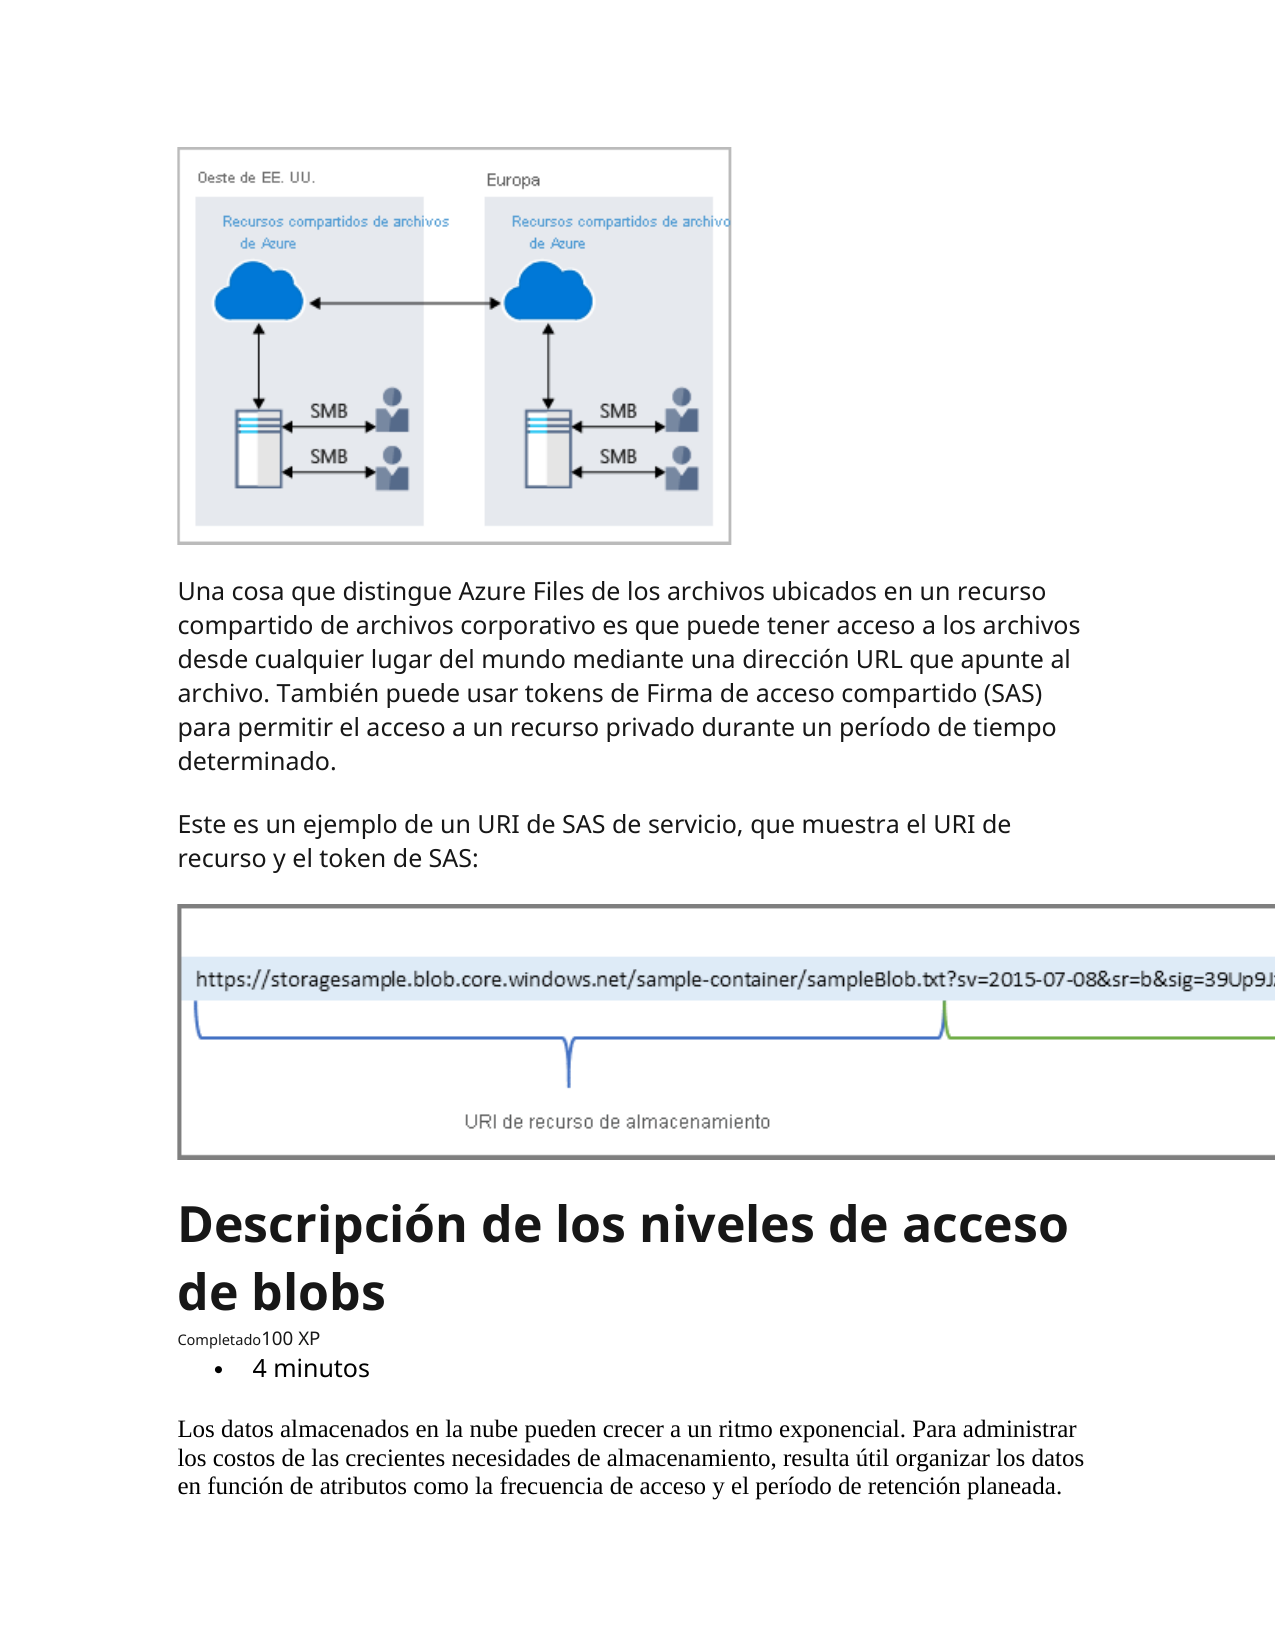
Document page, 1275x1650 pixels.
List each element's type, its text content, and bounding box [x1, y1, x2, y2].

text Este es un ejemplo de un URI de SAS de servicio, que muestra el URI de recurso y el token de SAS: [177, 807, 1098, 875]
text Una cosa que distingue Azure Files de los archivos ubicados en un recurso compartido de archivos corporativo es que puede tener acceso a los archivos desde cualquier lugar del mundo mediante una dirección URL que apunte al archivo. También puede usar tokens de Firma de acceso compartido (SAS) para permitir el acceso a un recurso privado durante un período de tiempo determinado. [177, 573, 1098, 778]
list 4 minutos [215, 1351, 1098, 1385]
picture [177, 147, 732, 545]
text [177, 1414, 1098, 1500]
text Descripción de los niveles de acceso de blobs [177, 1189, 1098, 1325]
text Completado100 XP [177, 1325, 1098, 1351]
picture [177, 904, 1275, 1160]
